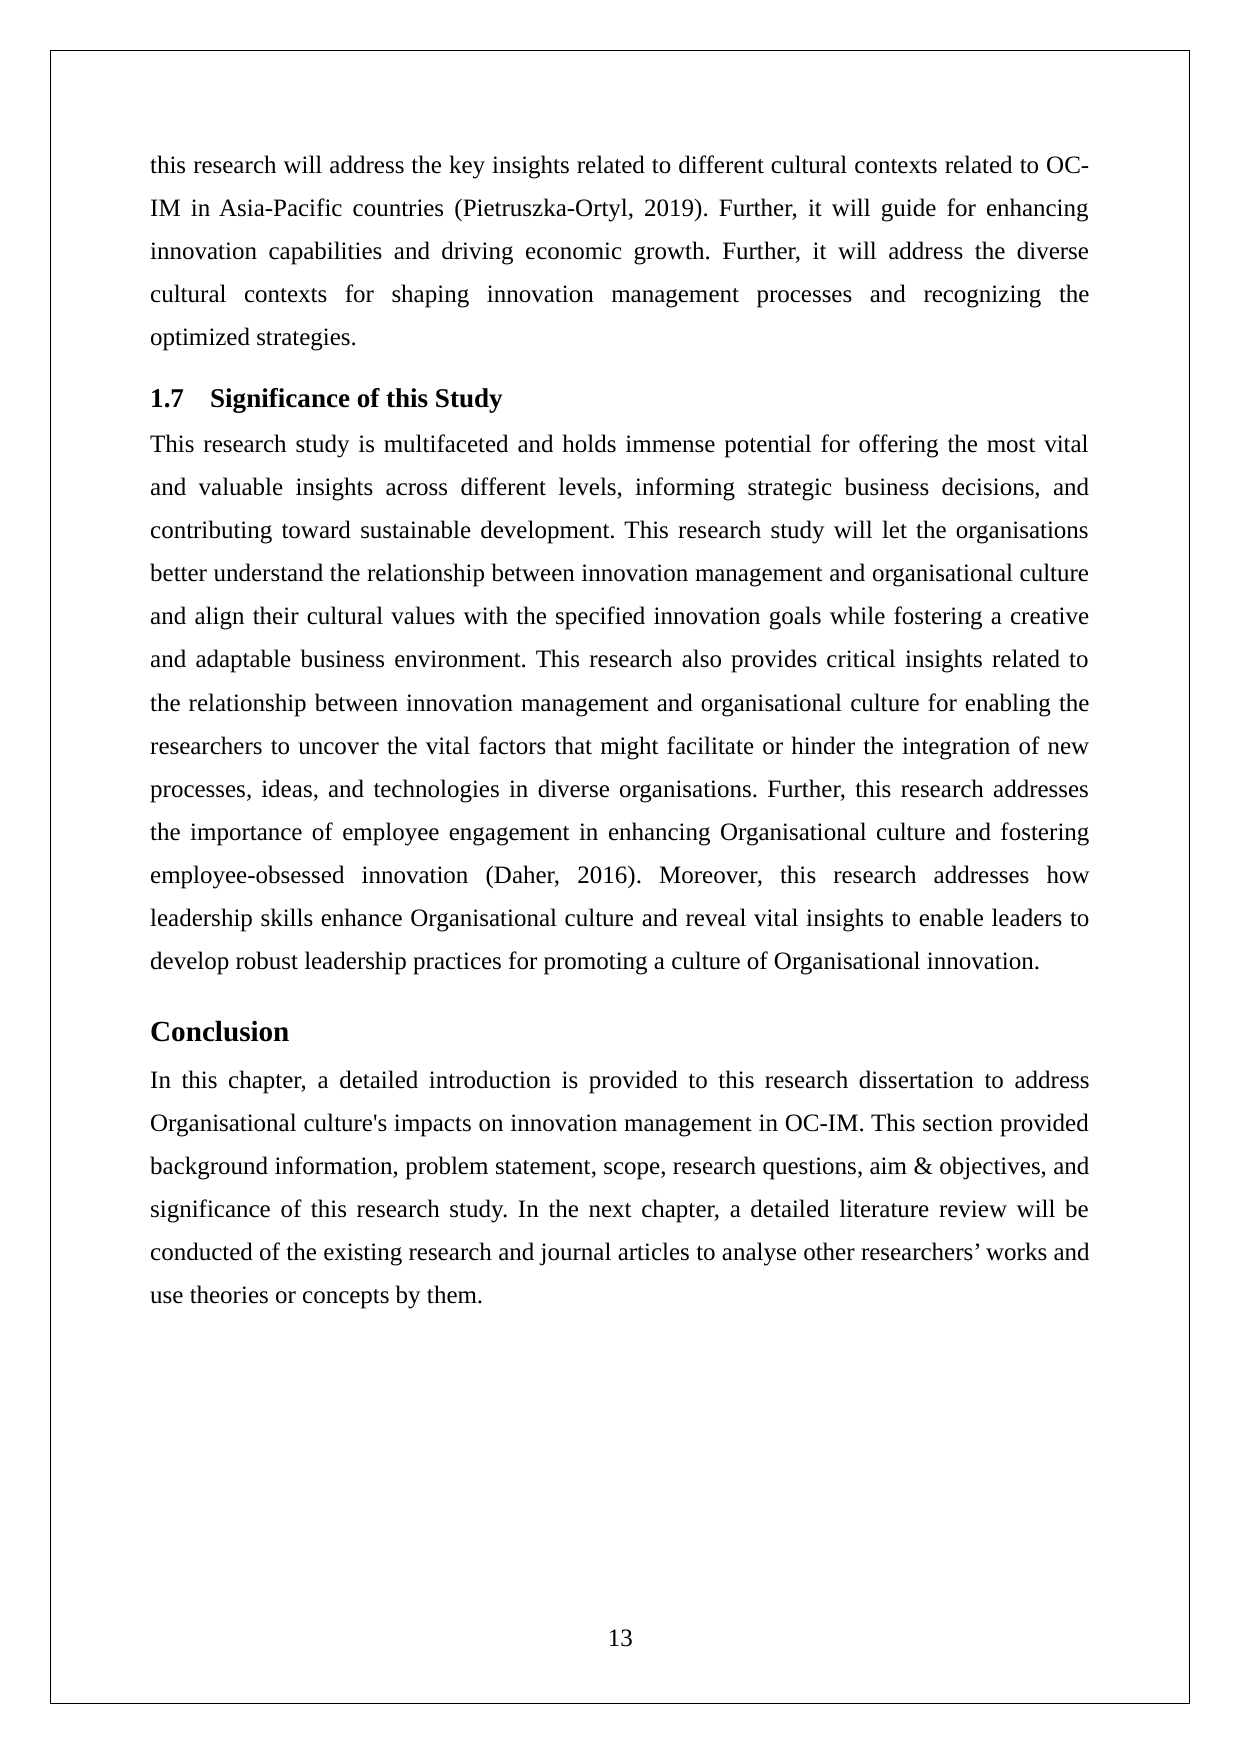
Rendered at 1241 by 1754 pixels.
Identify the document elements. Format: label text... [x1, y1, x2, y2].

text In this chapter, a detailed introduction is provided to this research dissertation to address Organisational culture's impacts on innovation management in OC-IM. This section provided background information, problem statement, scope, research questions, aim & objectives, and significance of this research study. In the next chapter, a detailed literature review will be conducted of the existing research and journal articles to analyse other researchers’ works and use theories or concepts by them. [150, 1065, 1090, 1309]
text This research study is multifaceted and holds immense potential for offering the most vital and valuable insights across different levels, informing strategic business decisions, and contributing toward sustainable development. This research study will let the organisations better understand the relationship between innovation management and organisational culture and align their cultural values with the specified innovation goals while fostering a creative and adaptable business environment. This research also provides critical insights related to the relationship between innovation management and organisational culture for enabling the researchers to uncover the vital factors that might facilitate or hinder the integration of new processes, ideas, and technologies in diverse organisations. Further, this research addresses the importance of employee engagement in enhancing Organisational culture and fostering employee-obsessed innovation (Daher, 2016). Moreover, this research addresses how leadership skills enhance Organisational culture and reveal vital insights to enable leaders to develop robust leadership practices for promoting a culture of Organisational innovation. [150, 429, 1090, 975]
subtitle Conclusion [150, 1014, 1090, 1048]
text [150, 150, 1090, 351]
subtitle Significance of this Study [150, 382, 1090, 413]
